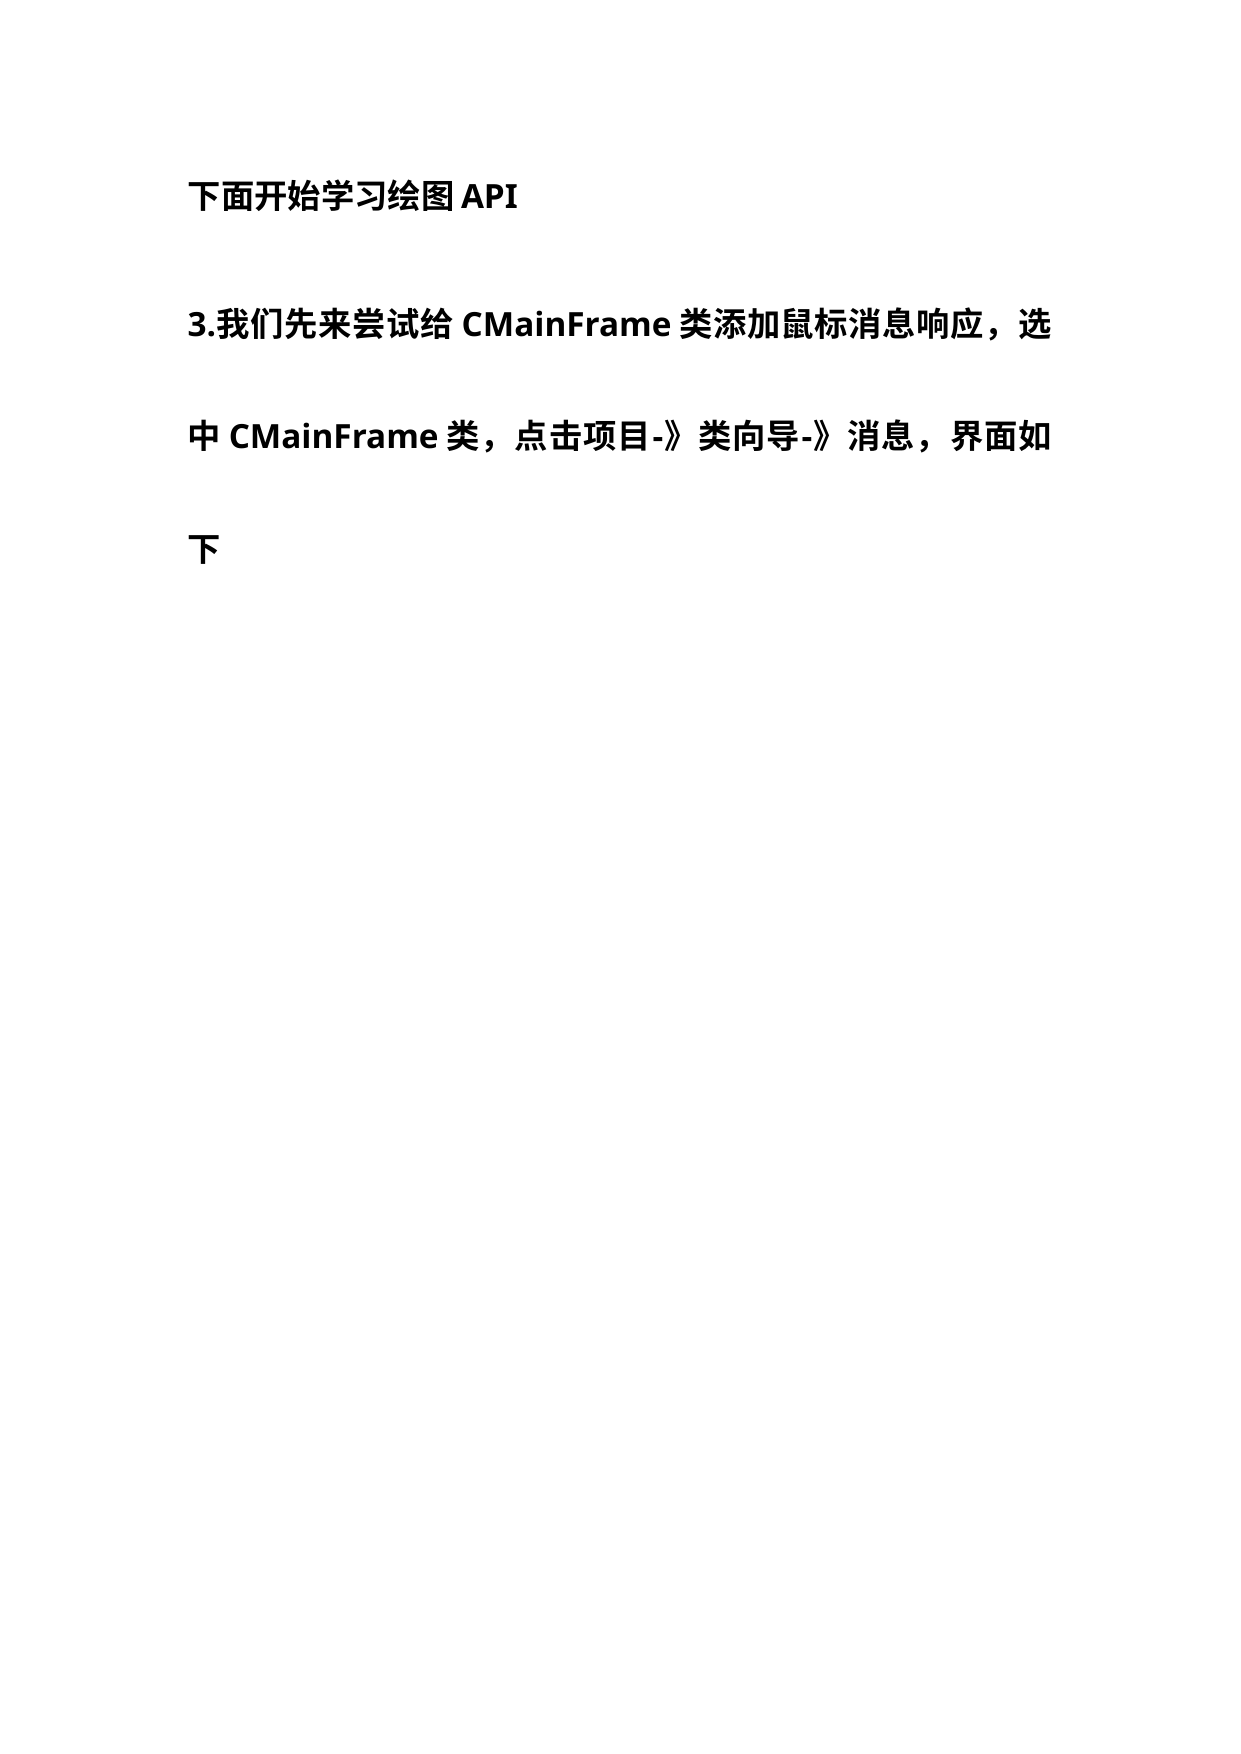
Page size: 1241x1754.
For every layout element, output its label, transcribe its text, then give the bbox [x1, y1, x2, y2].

subtitle 3.我们先来尝试给CMainFrame类添加鼠标消息响应，选中CMainFrame类，点击项目-》类向导-》消息，界面如下 [187, 289, 1053, 579]
subtitle 下面开始学习绘图API [187, 162, 1053, 227]
